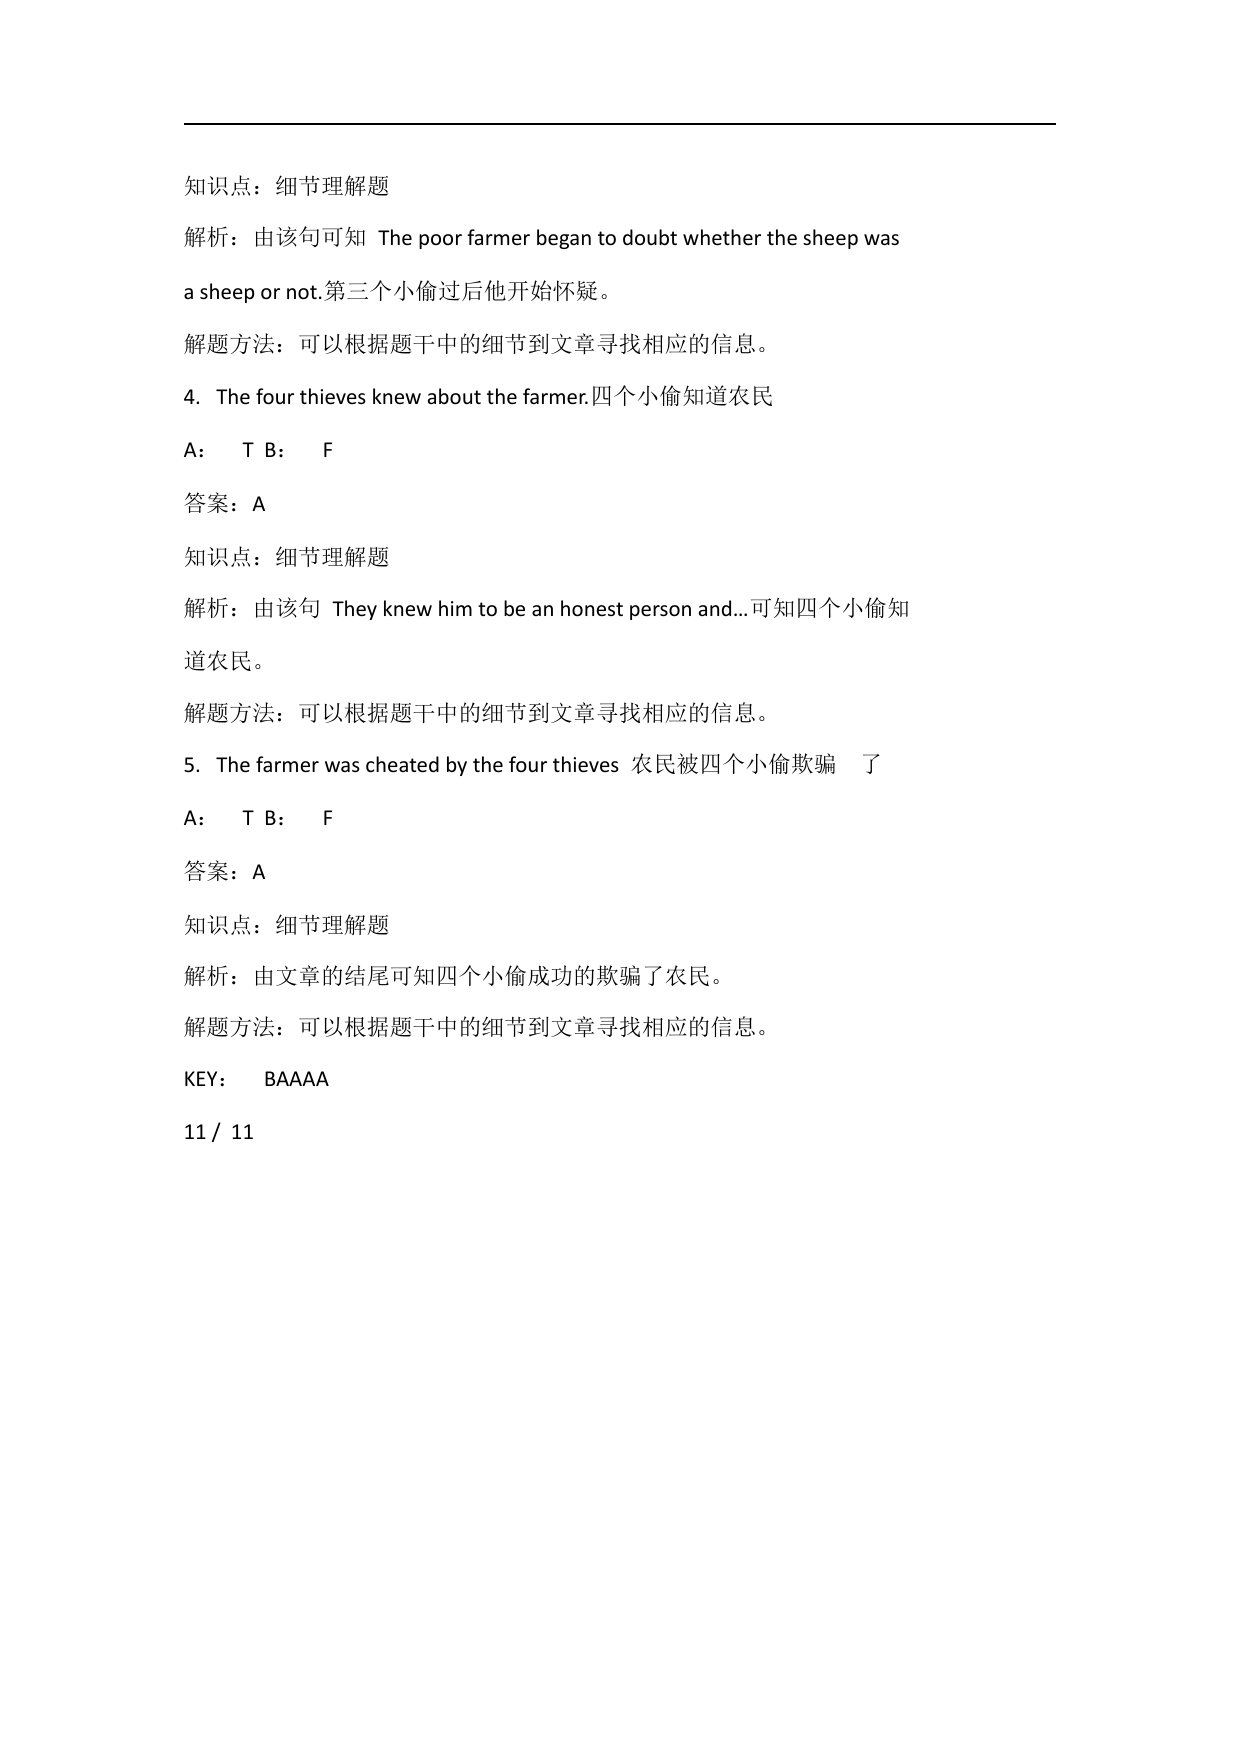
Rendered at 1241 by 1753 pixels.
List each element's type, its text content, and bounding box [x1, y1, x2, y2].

text a sheep or not.第三个小偷过后他开始怀疑。 [183, 276, 1240, 305]
text 解题方法：可以根据题干中的细节到文章寻找相应的信息。 [183, 698, 1240, 724]
text 解析：由该句可知 The poor farmer began to doubt whether the sheep was [183, 223, 1240, 251]
text 解题方法：可以根据题干中的细节到文章寻找相应的信息。 [183, 330, 1240, 356]
text 知识点：细节理解题 [183, 542, 1240, 568]
text 答案：A [183, 856, 1240, 885]
text 11 / 11 [183, 1117, 1240, 1145]
text 知识点：细节理解题 [183, 172, 1240, 198]
text A： T B： F [183, 435, 1240, 463]
text 解题方法：可以根据题干中的细节到文章寻找相应的信息。 [183, 1012, 1240, 1038]
text 4. The four thieves knew about the farmer.四个小偷知道农民 [183, 381, 1240, 410]
text KEY： BAAAA [183, 1063, 1240, 1092]
text 道农民。 [183, 647, 1240, 673]
text 解析：由该句 They knew him to be an honest person and…可知四个小偷知 [183, 593, 1240, 622]
text A： T B： F [183, 803, 1240, 831]
text 答案：A [183, 488, 1240, 517]
text 解析：由文章的结尾可知四个小偷成功的欺骗了农民。 [183, 961, 1240, 987]
text 知识点：细节理解题 [183, 910, 1240, 936]
text 5. The farmer was cheated by the four thieves 农民被四个小偷欺骗 了 [183, 749, 1240, 778]
